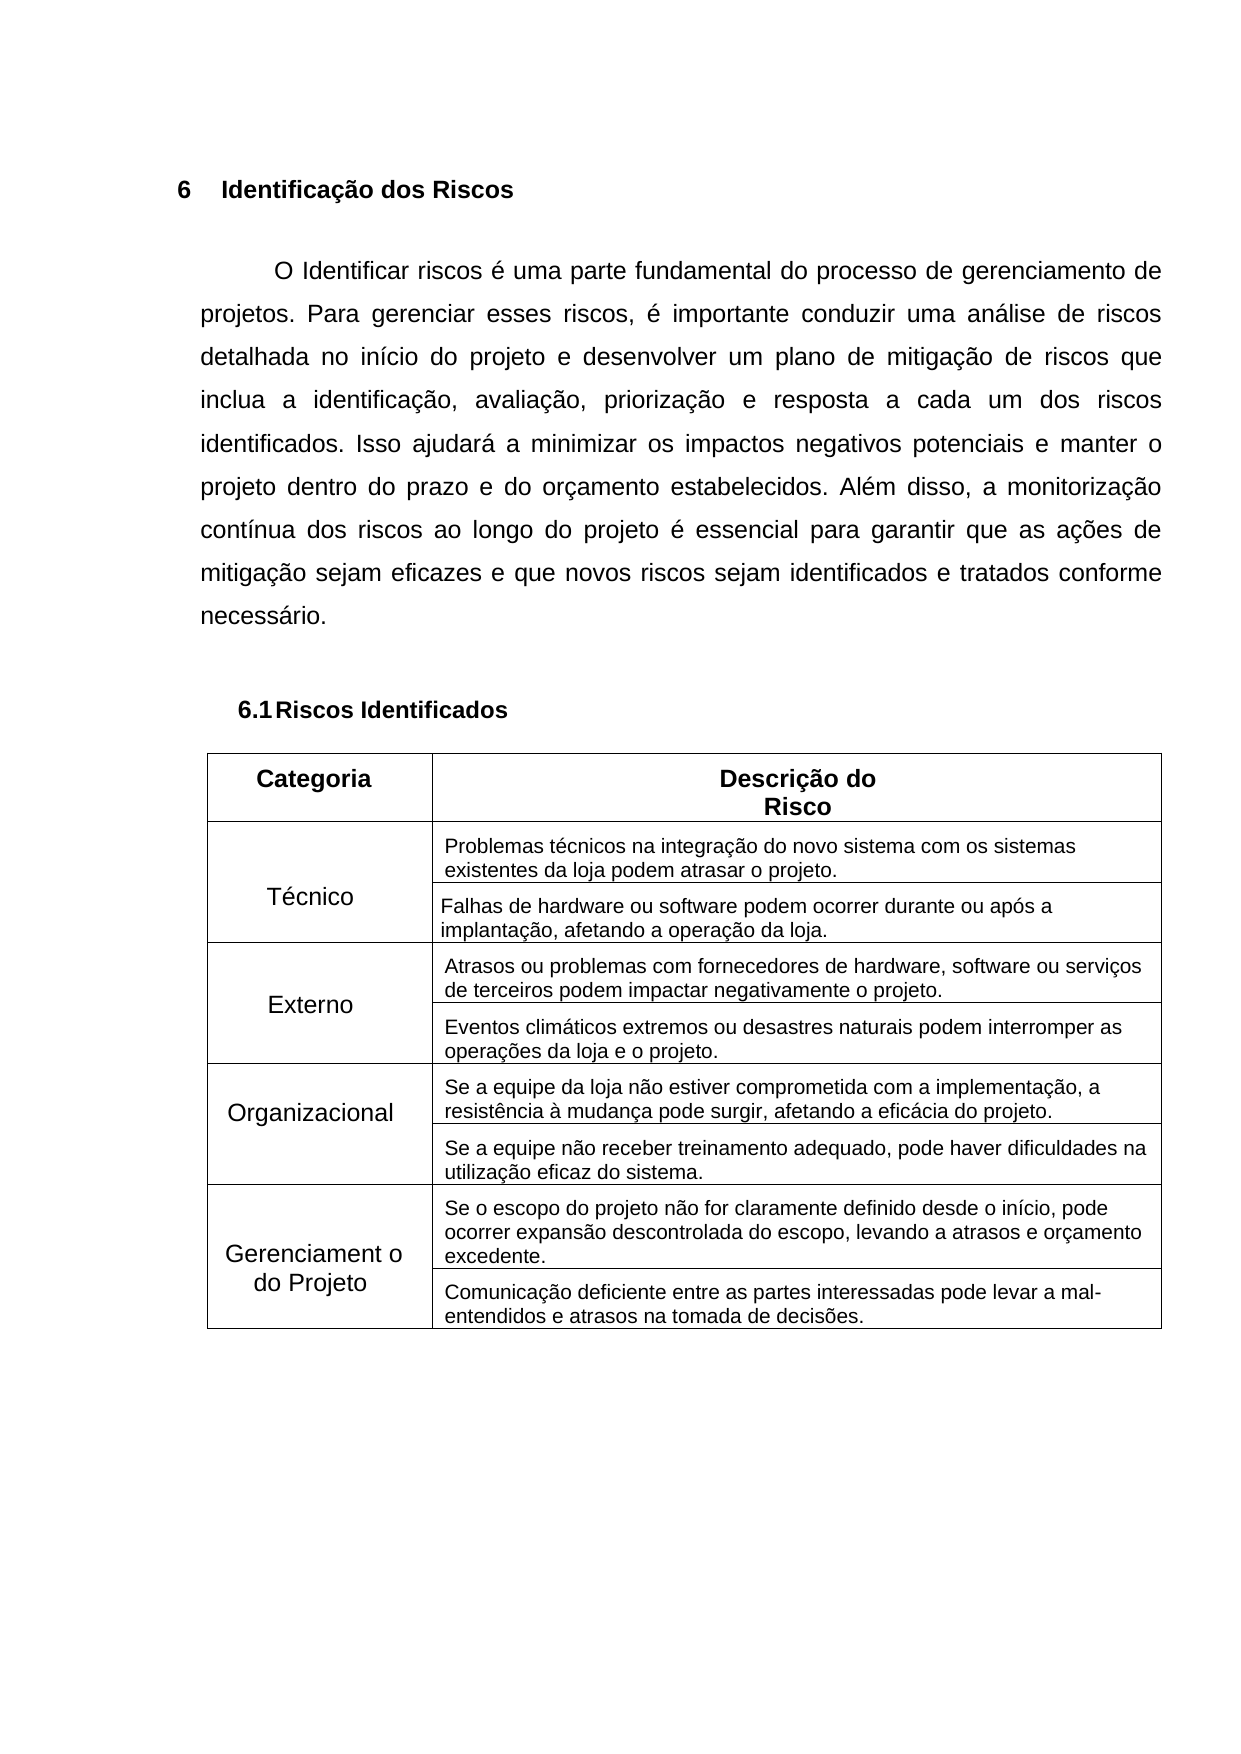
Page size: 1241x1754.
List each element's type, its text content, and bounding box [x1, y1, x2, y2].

table_cell Falhas de hardware ou software podem ocorrer durante ou após a implantação, afetando a operação da loja. [433, 883, 1161, 942]
table_cell Se o escopo do projeto não for claramente definido desde o início, pode ocorrer expansão descontrolada do escopo, levando a atrasos e orçamento excedente. [433, 1185, 1161, 1268]
table_cell Externo [208, 943, 432, 1063]
table_cell Gerenciament o do Projeto [208, 1185, 432, 1328]
table_header Descrição do Risco [433, 754, 1161, 821]
table_header Categoria [208, 754, 432, 821]
table_cell Atrasos ou problemas com fornecedores de hardware, software ou serviços de terceiros podem impactar negativamente o projeto. [433, 943, 1161, 1002]
table_cell Comunicação deficiente entre as partes interessadas pode levar a mal-entendidos e atrasos na tomada de decisões. [433, 1269, 1161, 1328]
subtitle Riscos Identificados [238, 695, 1173, 752]
table_cell Organizacional [208, 1064, 432, 1183]
table_cell Técnico [208, 822, 432, 942]
table_cell Se a equipe não receber treinamento adequado, pode haver dificuldades na utilização eficaz do sistema. [433, 1124, 1161, 1183]
table_cell Problemas técnicos na integração do novo sistema com os sistemas existentes da loja podem atrasar o projeto. [433, 822, 1161, 882]
table_cell Se a equipe da loja não estiver comprometida com a implementação, a resistência à mudança pode surgir, afetando a eficácia do projeto. [433, 1064, 1161, 1123]
text O Identificar riscos é uma parte fundamental do processo de gerenciamento de projetos. Para gerenciar esses riscos, é importante conduzir uma análise de riscos detalhada no início do projeto e desenvolver um plano de mitigação de riscos que inclua a identificação, avaliação, priorização e resposta a cada um dos riscos identificados. Isso ajudará a minimizar os impactos negativos potenciais e manter o projeto dentro do prazo e do orçamento estabelecidos. Além disso, a monitorização contínua dos riscos ao longo do projeto é essencial para garantir que as ações de mitigação sejam eficazes e que novos riscos sejam identificados e tratados conforme necessário. [200, 256, 1163, 630]
table_cell Eventos climáticos extremos ou desastres naturais podem interromper as operações da loja e o projeto. [433, 1003, 1161, 1063]
list Identificação dos Riscos [177, 176, 1173, 204]
